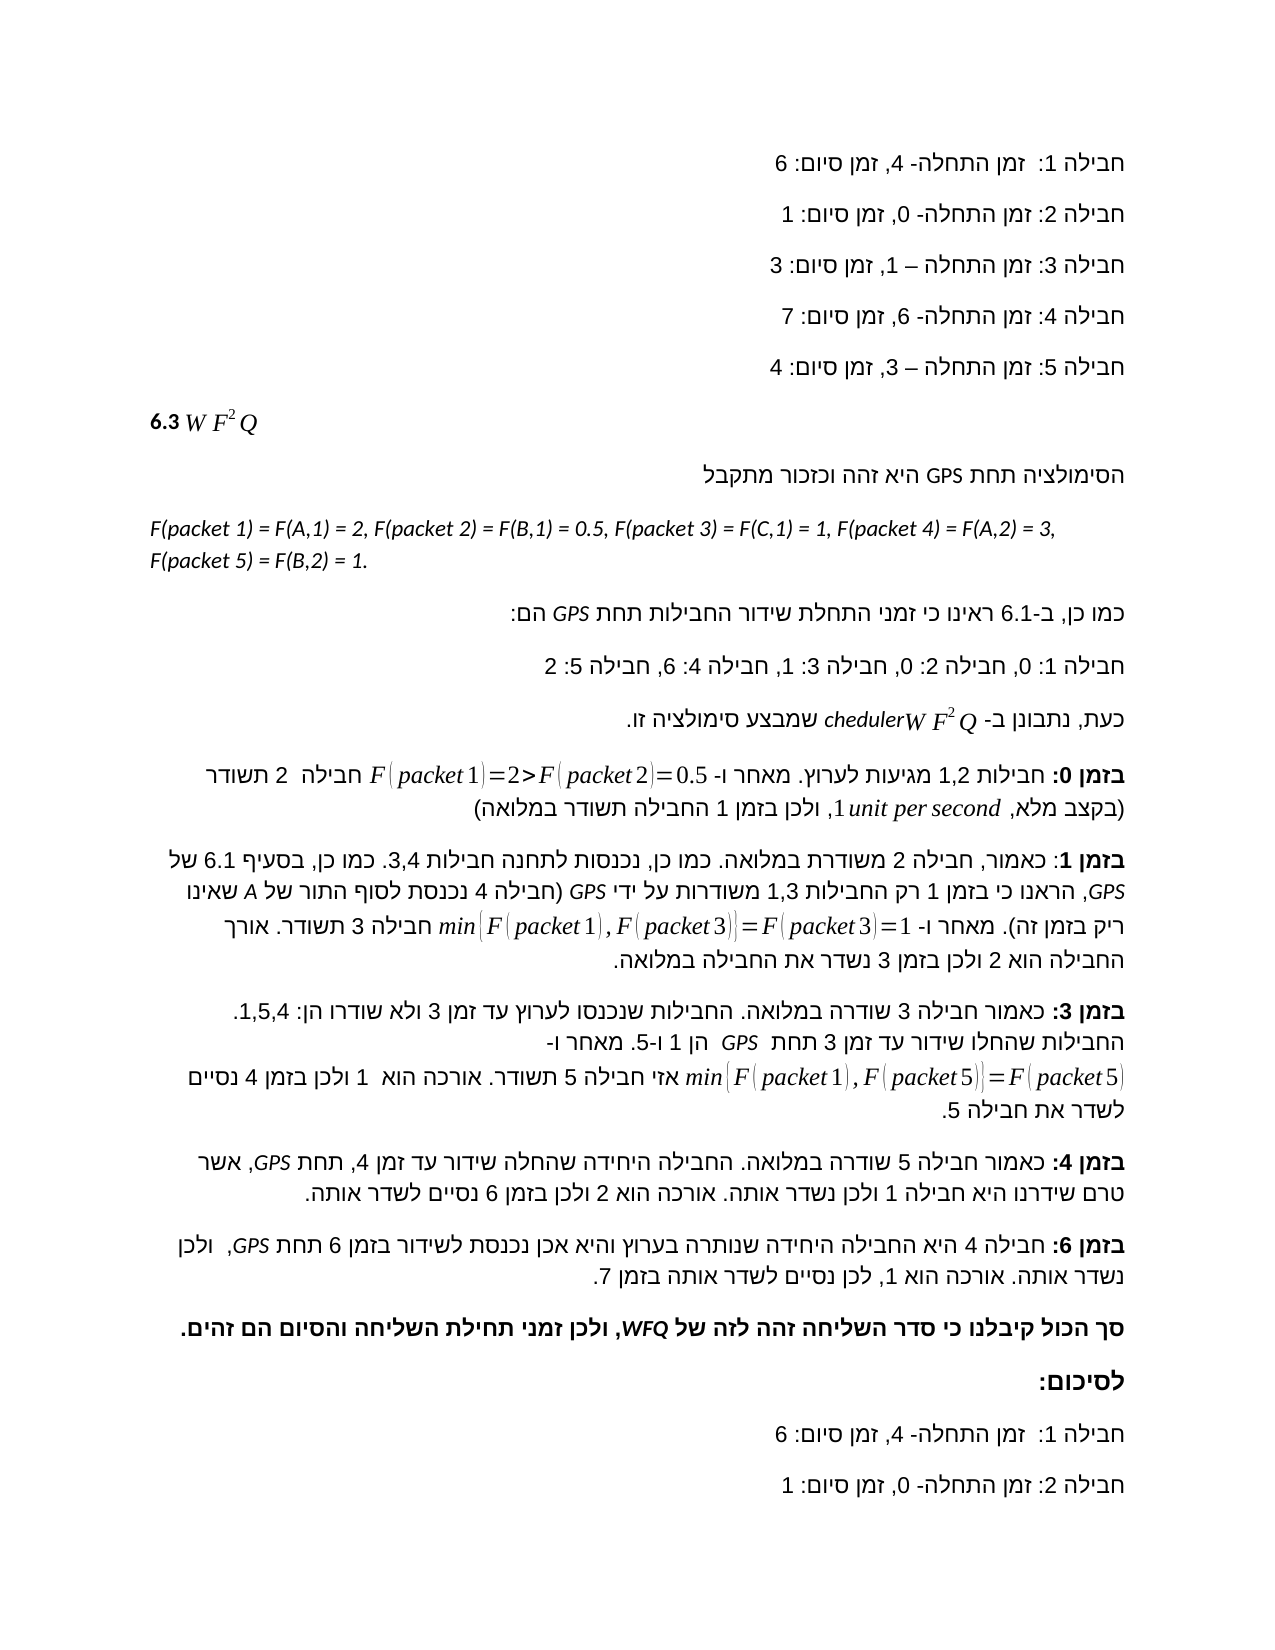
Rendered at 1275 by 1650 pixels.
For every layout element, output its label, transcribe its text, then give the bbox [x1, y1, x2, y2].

text הסימולציה תחת GPS היא זהה וכזכור מתקבל [150, 461, 1125, 489]
text בזמן 1: כאמור, חבילה 2 משודרת במלואה. כמו כן, נכנסות לתחנה חבילות 3,4. כמו כן, בסעיף 6.1 של GPS, הראנו כי בזמן 1 רק החבילות 1,3 משודרות על ידי GPS (חבילה 4 נכנסת לסוף התור של A שאינו ריק בזמן זה). מאחר ו- חבילה 3 תשודר. אורך החבילה הוא 2 ולכן בזמן 3 נשדר את החבילה במלואה. [150, 847, 1125, 973]
text חבילה 1: זמן התחלה- 4, זמן סיום: 6 [150, 1421, 1125, 1448]
text חבילה 2: זמן התחלה- 0, זמן סיום: 1 [150, 1472, 1125, 1499]
text כמו כן, ב-6.1 ראינו כי זמני התחלת שידור החבילות תחת GPS הם: [150, 599, 1125, 628]
text בזמן 3: כאמור חבילה 3 שודרה במלואה. החבילות שנכנסו לערוץ עד זמן 3 ולא שודרו הן: 1,5,4. החבילות שהחלו שידור עד זמן 3 תחת GPS הן 1 ו-5. מאחר ו- אזי חבילה 5 תשודר. אורכה הוא 1 ולכן בזמן 4 נסיים לשדר את חבילה 5. [150, 998, 1125, 1124]
text סך הכול קיבלנו כי סדר השליחה זהה לזה של WFQ, ולכן זמני תחילת השליחה והסיום הם זהים. [150, 1314, 1125, 1342]
text בזמן 4: כאמור חבילה 5 שודרה במלואה. החבילה היחידה שהחלה שידור עד זמן 4, תחת GPS, אשר טרם שידרנו היא חבילה 1 ולכן נשדר אותה. אורכה הוא 2 ולכן בזמן 6 נסיים לשדר אותה. [150, 1148, 1125, 1207]
text חבילה 4: זמן התחלה- 6, זמן סיום: 7 [150, 303, 1125, 329]
text 6.3 [150, 405, 1125, 436]
text לסיכום: [150, 1367, 1125, 1396]
text חבילה 2: זמן התחלה- 0, זמן סיום: 1 [150, 201, 1125, 227]
text כעת, נתבונן ב- cheduler שמבצע סימולציה זו. [150, 704, 1125, 735]
text חבילה 5: זמן התחלה – 3, זמן סיום: 4 [150, 354, 1125, 381]
text בזמן 6: חבילה 4 היא החבילה היחידה שנותרה בערוץ והיא אכן נכנסת לשידור בזמן 6 תחת GPS, ולכן נשדר אותה. אורכה הוא 1, לכן נסיים לשדר אותה בזמן 7. [150, 1231, 1125, 1290]
text חבילה 1: 0, חבילה 2: 0, חבילה 3: 1, חבילה 4: 6, חבילה 5: 2 [150, 653, 1125, 679]
text בזמן 0: חבילות 1,2 מגיעות לערוץ. מאחר ו- חבילה 2 תשודר (בקצב מלא, , ולכן בזמן 1 החבילה תשודר במלואה) [150, 760, 1125, 822]
text F(packet 1) = F(A,1) = 2, F(packet 2) = F(B,1) = 0.5, F(packet 3) = F(C,1) = 1, F(packet 4) = F(A,2) = 3, F(packet 5) = F(B,2) = 1. [150, 514, 1125, 574]
text חבילה 1: זמן התחלה- 4, זמן סיום: 6 [150, 150, 1125, 176]
text חבילה 3: זמן התחלה – 1, זמן סיום: 3 [150, 252, 1125, 278]
